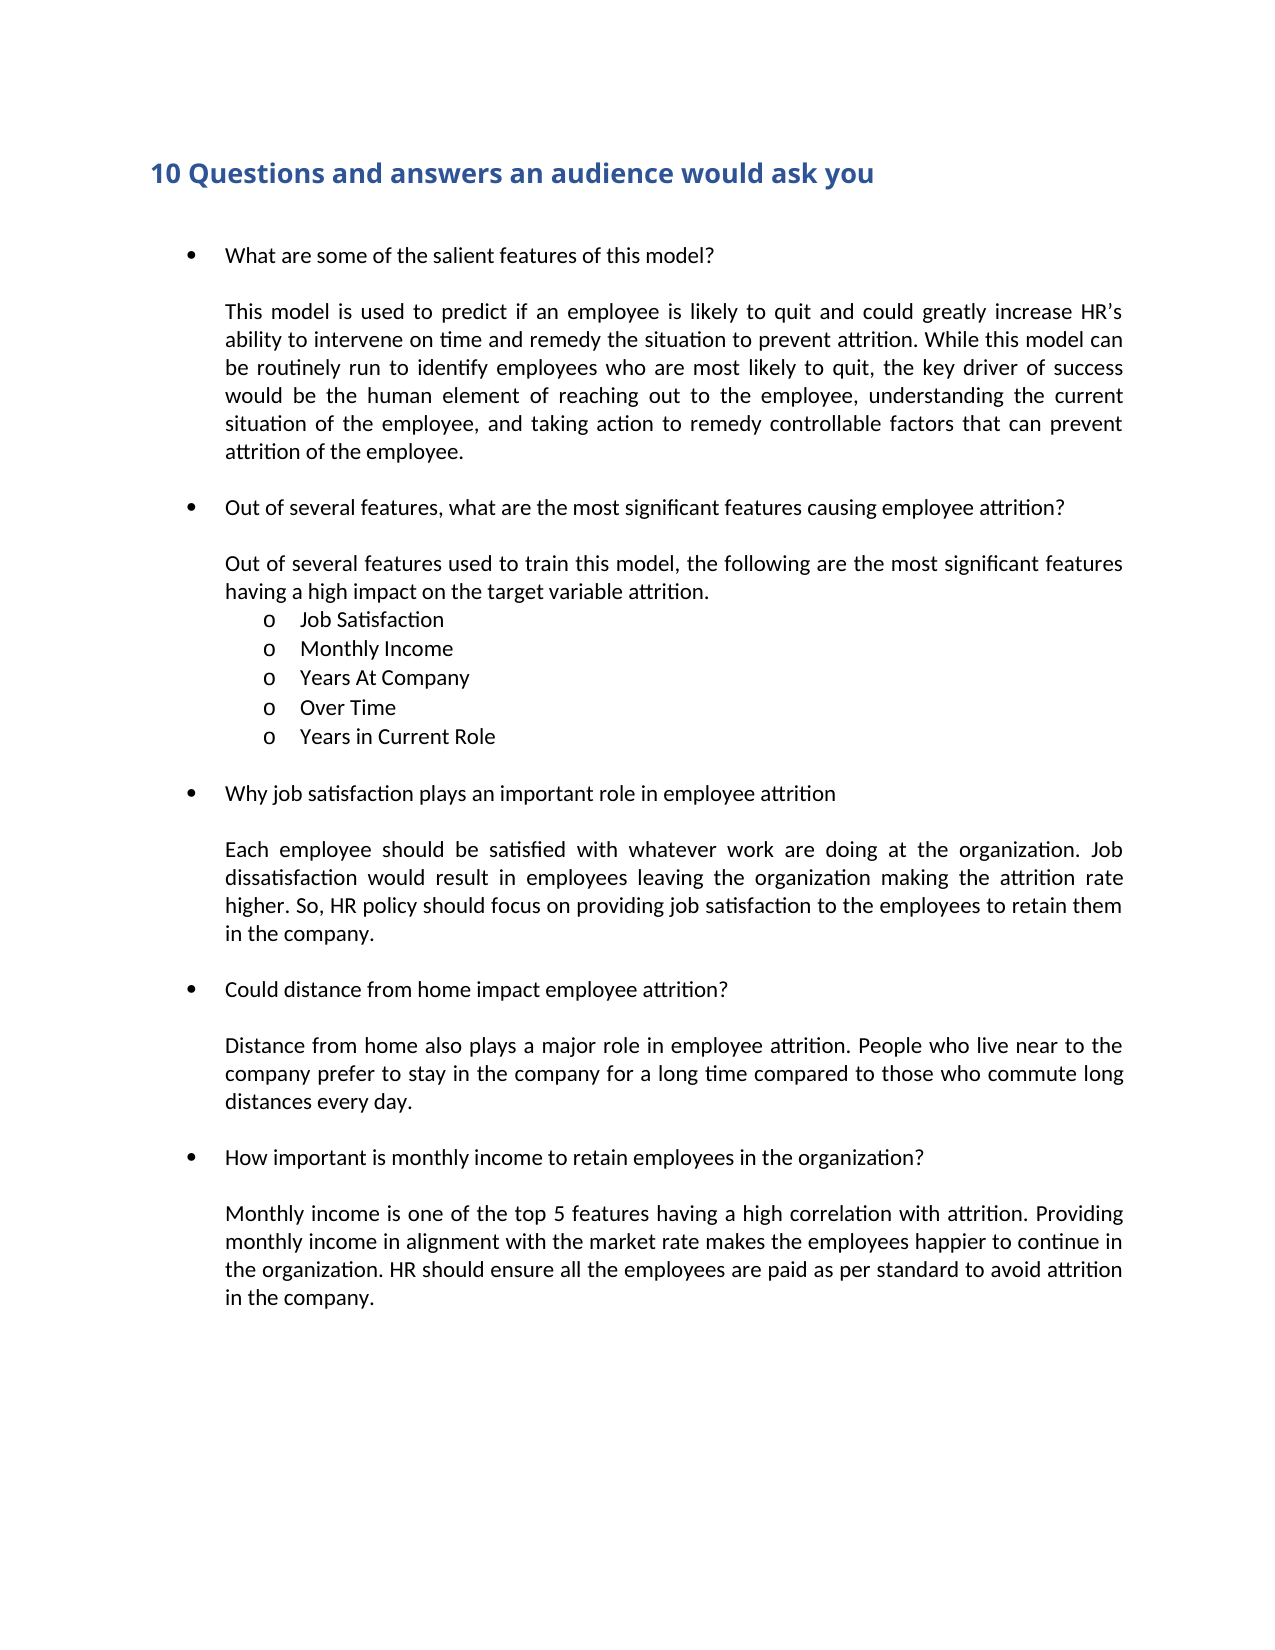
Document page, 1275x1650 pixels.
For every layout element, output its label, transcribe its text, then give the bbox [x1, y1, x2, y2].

list Years in Current Role [262, 722, 1125, 751]
list Monthly Income [262, 634, 1125, 663]
list Job Satisfaction [262, 605, 1125, 634]
list This model is used to predict if an employee is likely to quit and could greatly increase HR’s ability to intervene on time and remedy the situation to prevent attrition. While this model can be routinely run to identify employees who are most likely to quit, the key driver of success would be the human element of reaching out to the employee, understanding the current situation of the employee, and taking action to remedy controllable factors that can prevent attrition of the employee. [225, 297, 1125, 465]
list Could distance from home impact employee attrition? [187, 975, 1125, 1003]
list Out of several features, what are the most significant features causing employee attrition? [187, 493, 1125, 521]
list Distance from home also plays a major role in employee attrition. People who live near to the company prefer to stay in the company for a long time compared to those who commute long distances every day. [225, 1031, 1125, 1115]
subtitle 10 Questions and answers an audience would ask you [150, 154, 1125, 191]
list Years At Company [262, 663, 1125, 693]
list Over Time [262, 693, 1125, 722]
list Out of several features used to train this model, the following are the most significant features having a high impact on the target variable attrition. [225, 549, 1125, 605]
list Why job satisfaction plays an important role in employee attrition [187, 779, 1125, 807]
list How important is monthly income to retain employees in the organization? [187, 1143, 1125, 1171]
list Monthly income is one of the top 5 features having a high correlation with attrition. Providing monthly income in alignment with the market rate makes the employees happier to continue in the organization. HR should ensure all the employees are paid as per standard to avoid attrition in the company. [225, 1199, 1125, 1311]
list What are some of the salient features of this model? [187, 241, 1125, 269]
list Each employee should be satisfied with whatever work are doing at the organization. Job dissatisfaction would result in employees leaving the organization making the attrition rate higher. So, HR policy should focus on providing job satisfaction to the employees to retain them in the company. [225, 835, 1125, 947]
